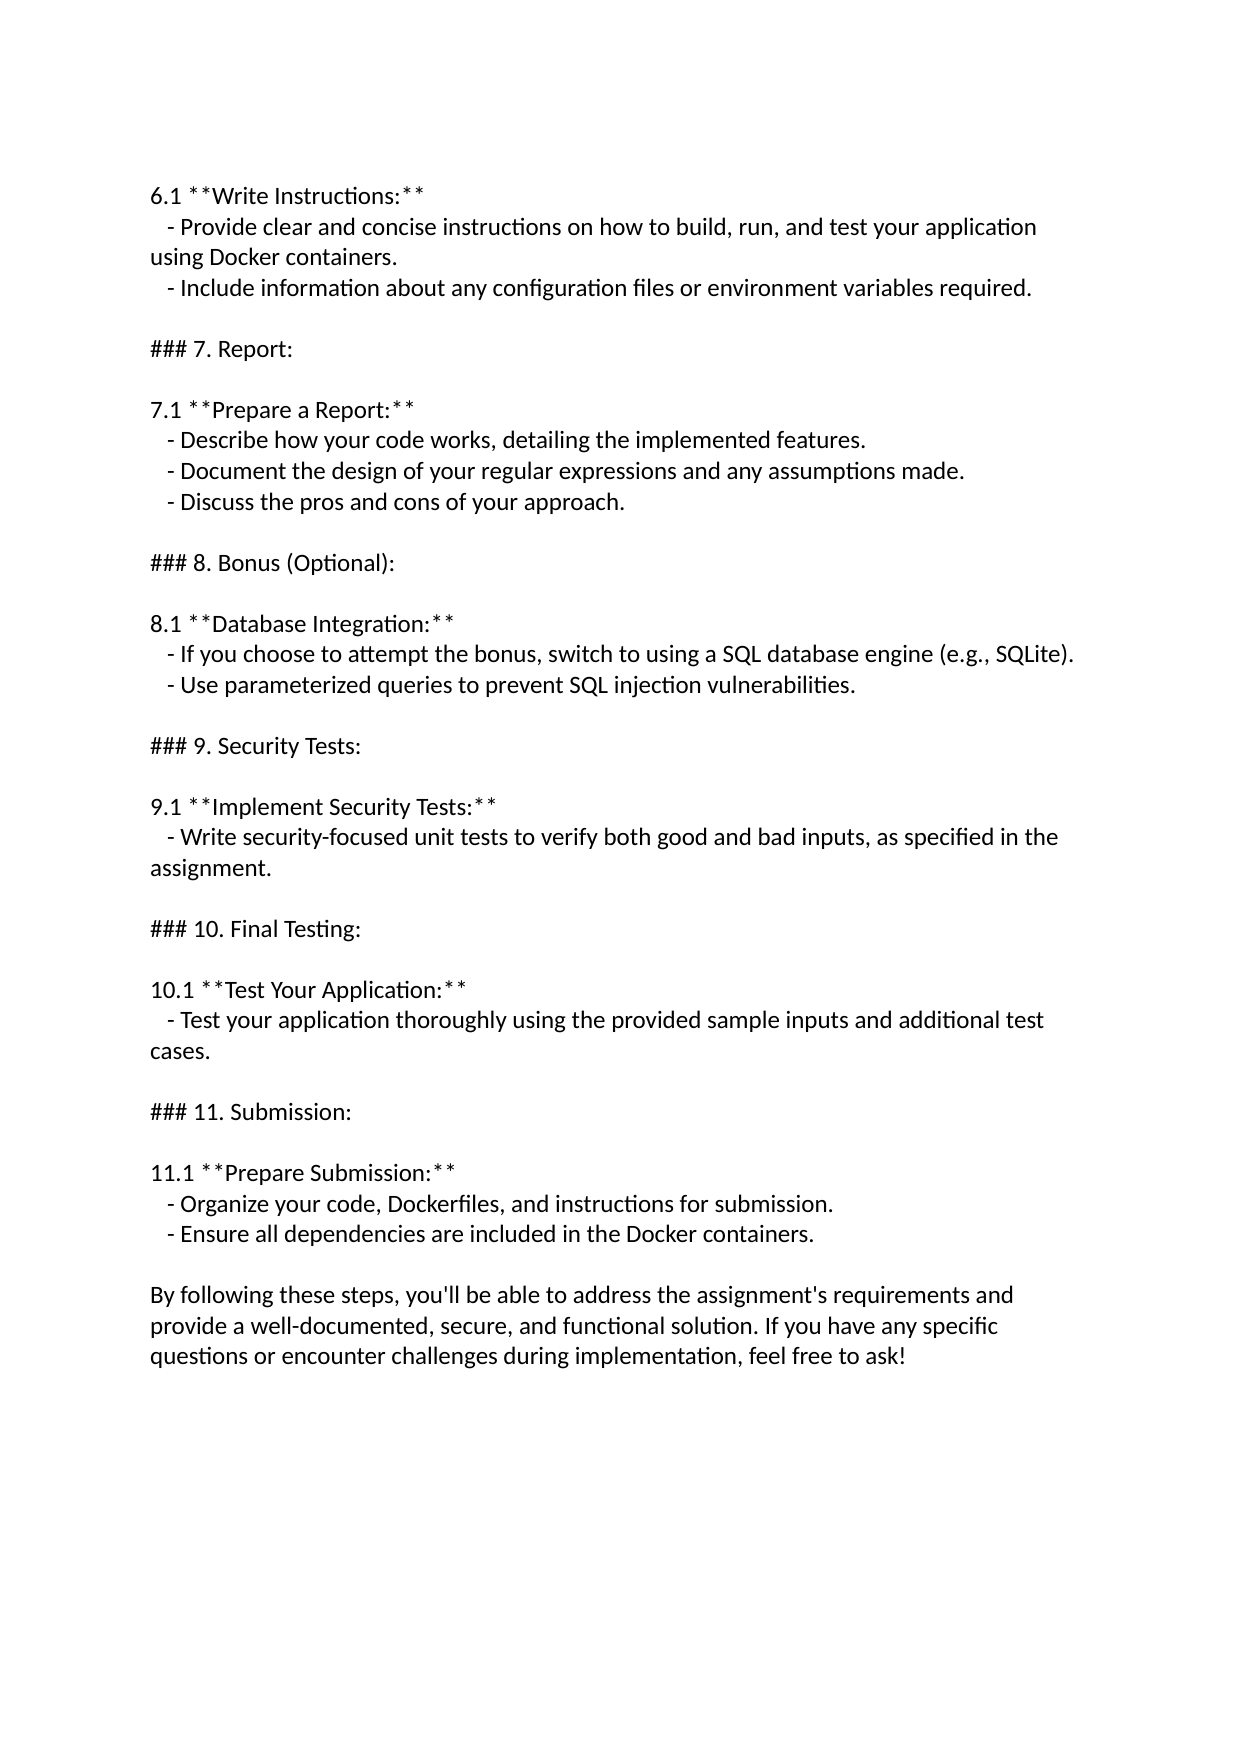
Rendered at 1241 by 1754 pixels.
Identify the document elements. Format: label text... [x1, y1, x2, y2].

text - If you choose to attempt the bonus, switch to using a SQL database engine (e.g., SQLite). [150, 638, 1090, 669]
text 6.1 **Write Instructions:** [150, 181, 1090, 211]
text - Ensure all dependencies are included in the Docker containers. [150, 1218, 1090, 1249]
text 7.1 **Prepare a Report:** [150, 394, 1090, 425]
text - Document the design of your regular expressions and any assumptions made. [150, 455, 1090, 486]
text - Organize your code, Dockerfiles, and instructions for submission. [150, 1188, 1090, 1218]
text 10.1 **Test Your Application:** [150, 974, 1090, 1004]
text ### 7. Report: [150, 333, 1090, 364]
text By following these steps, you'll be able to address the assignment's requirements and provide a well-documented, secure, and functional solution. If you have any specific questions or encounter challenges during implementation, feel free to ask! [150, 1279, 1090, 1371]
text ### 9. Security Tests: [150, 730, 1090, 760]
text 8.1 **Database Integration:** [150, 608, 1090, 638]
text ### 11. Submission: [150, 1096, 1090, 1127]
text - Use parameterized queries to prevent SQL injection vulnerabilities. [150, 669, 1090, 699]
text - Test your application thoroughly using the provided sample inputs and additional test cases. [150, 1004, 1090, 1066]
text - Include information about any configuration files or environment variables required. [150, 272, 1090, 303]
text - Provide clear and concise instructions on how to build, run, and test your application using Docker containers. [150, 211, 1090, 272]
text 11.1 **Prepare Submission:** [150, 1157, 1090, 1188]
text - Describe how your code works, detailing the implemented features. [150, 425, 1090, 455]
text - Write security-focused unit tests to verify both good and bad inputs, as specified in the assignment. [150, 821, 1090, 882]
text - Discuss the pros and cons of your approach. [150, 486, 1090, 516]
text 9.1 **Implement Security Tests:** [150, 791, 1090, 821]
text ### 8. Bonus (Optional): [150, 547, 1090, 577]
text ### 10. Final Testing: [150, 913, 1090, 943]
